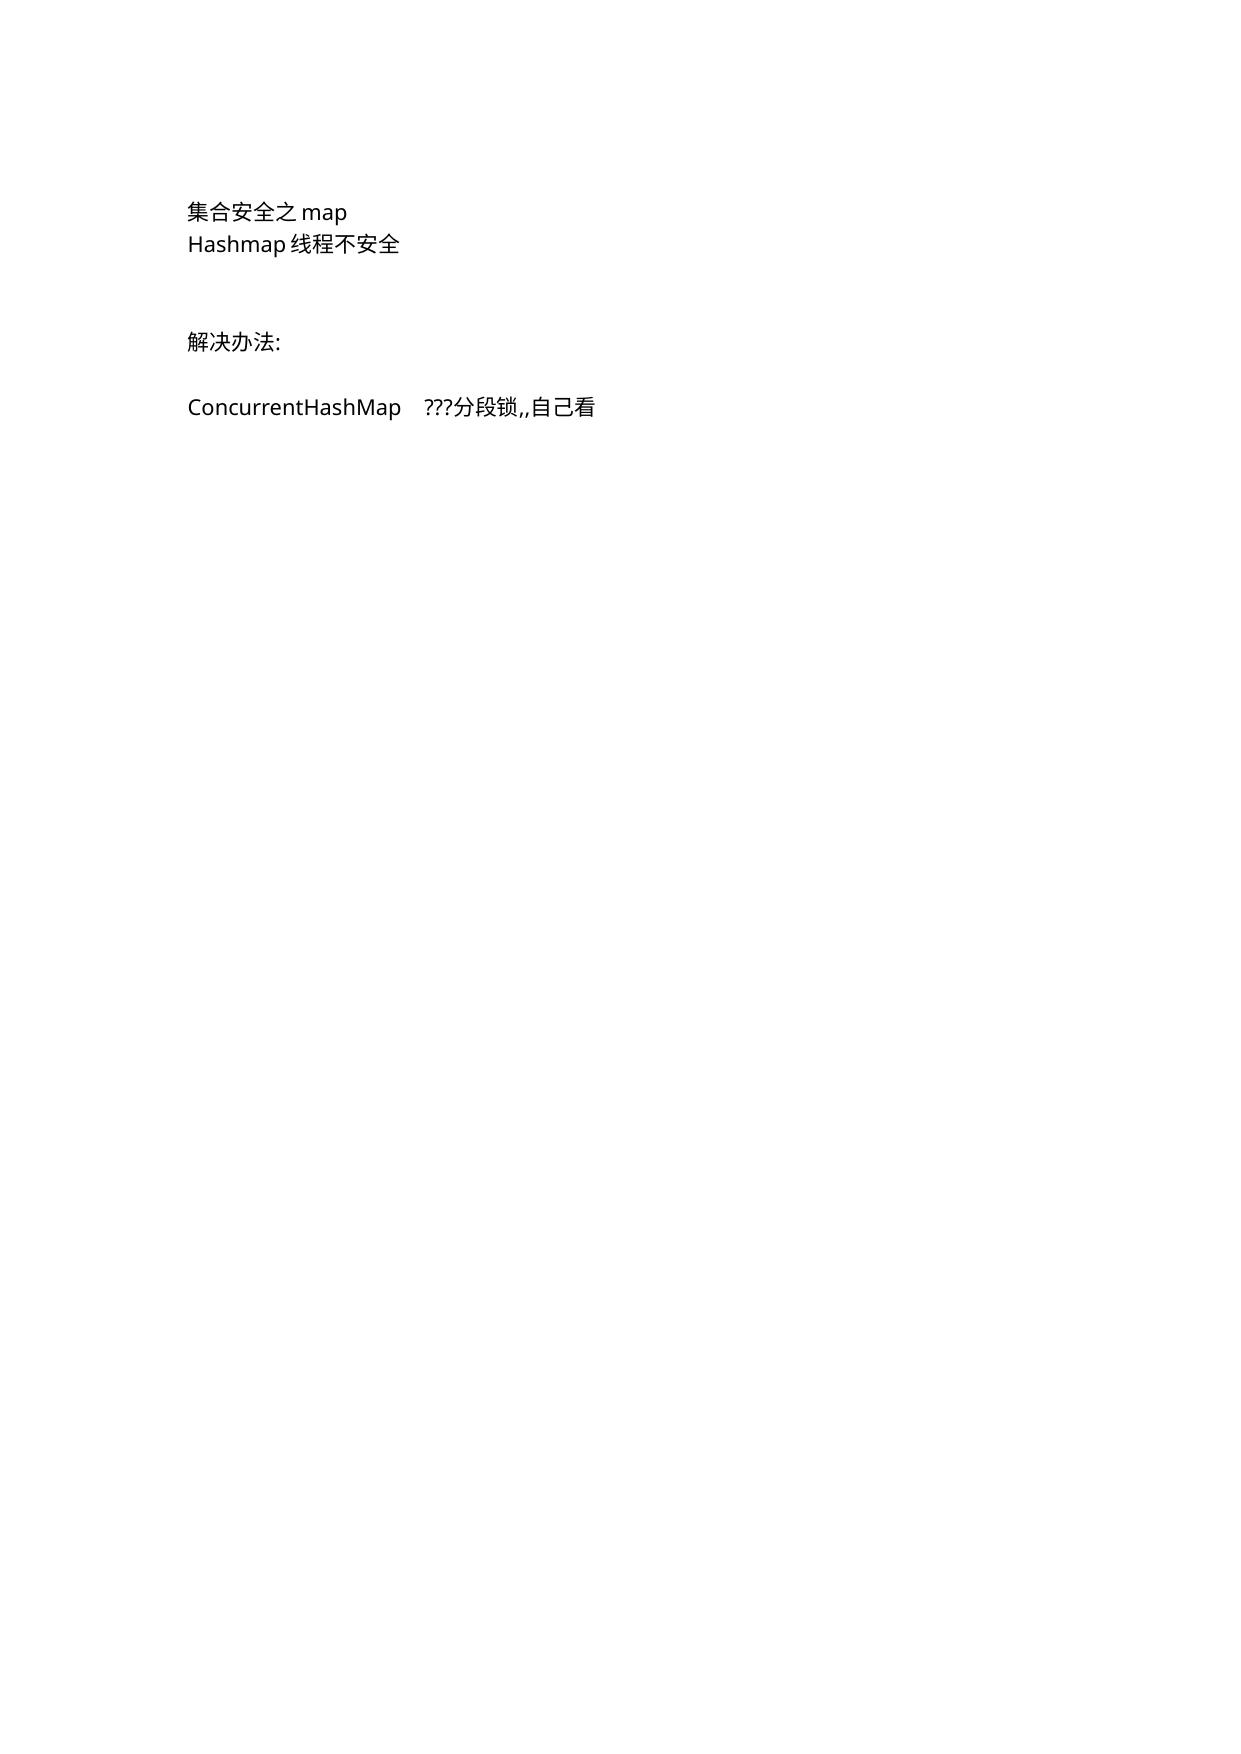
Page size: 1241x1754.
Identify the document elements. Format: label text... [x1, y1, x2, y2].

text 解决办法: [187, 324, 1053, 357]
text ConcurrentHashMap ???分段锁,,自己看 [187, 389, 1053, 422]
text 集合安全之map [187, 194, 1053, 227]
text Hashmap线程不安全 [187, 227, 1053, 259]
